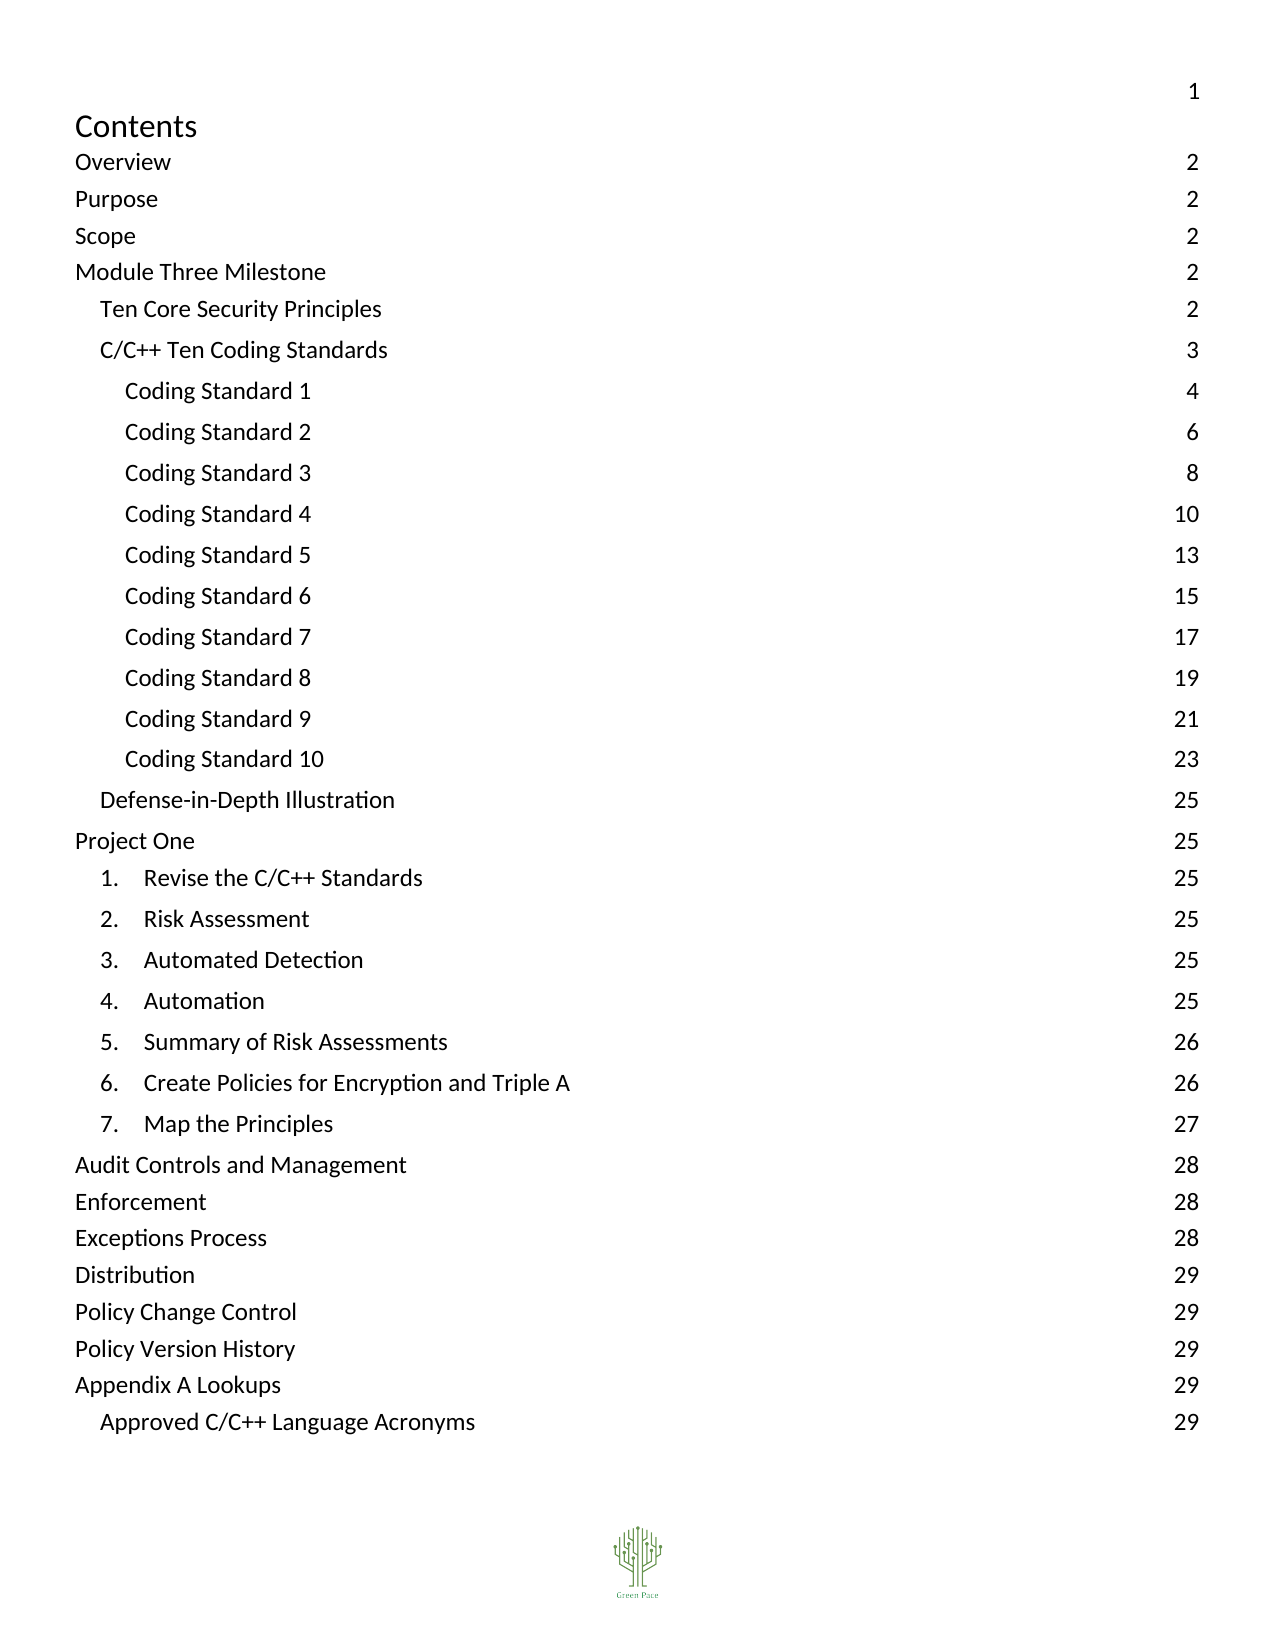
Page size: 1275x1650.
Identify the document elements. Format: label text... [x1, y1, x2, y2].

subtitle Contents [75, 106, 1200, 146]
picture [605, 1521, 670, 1606]
